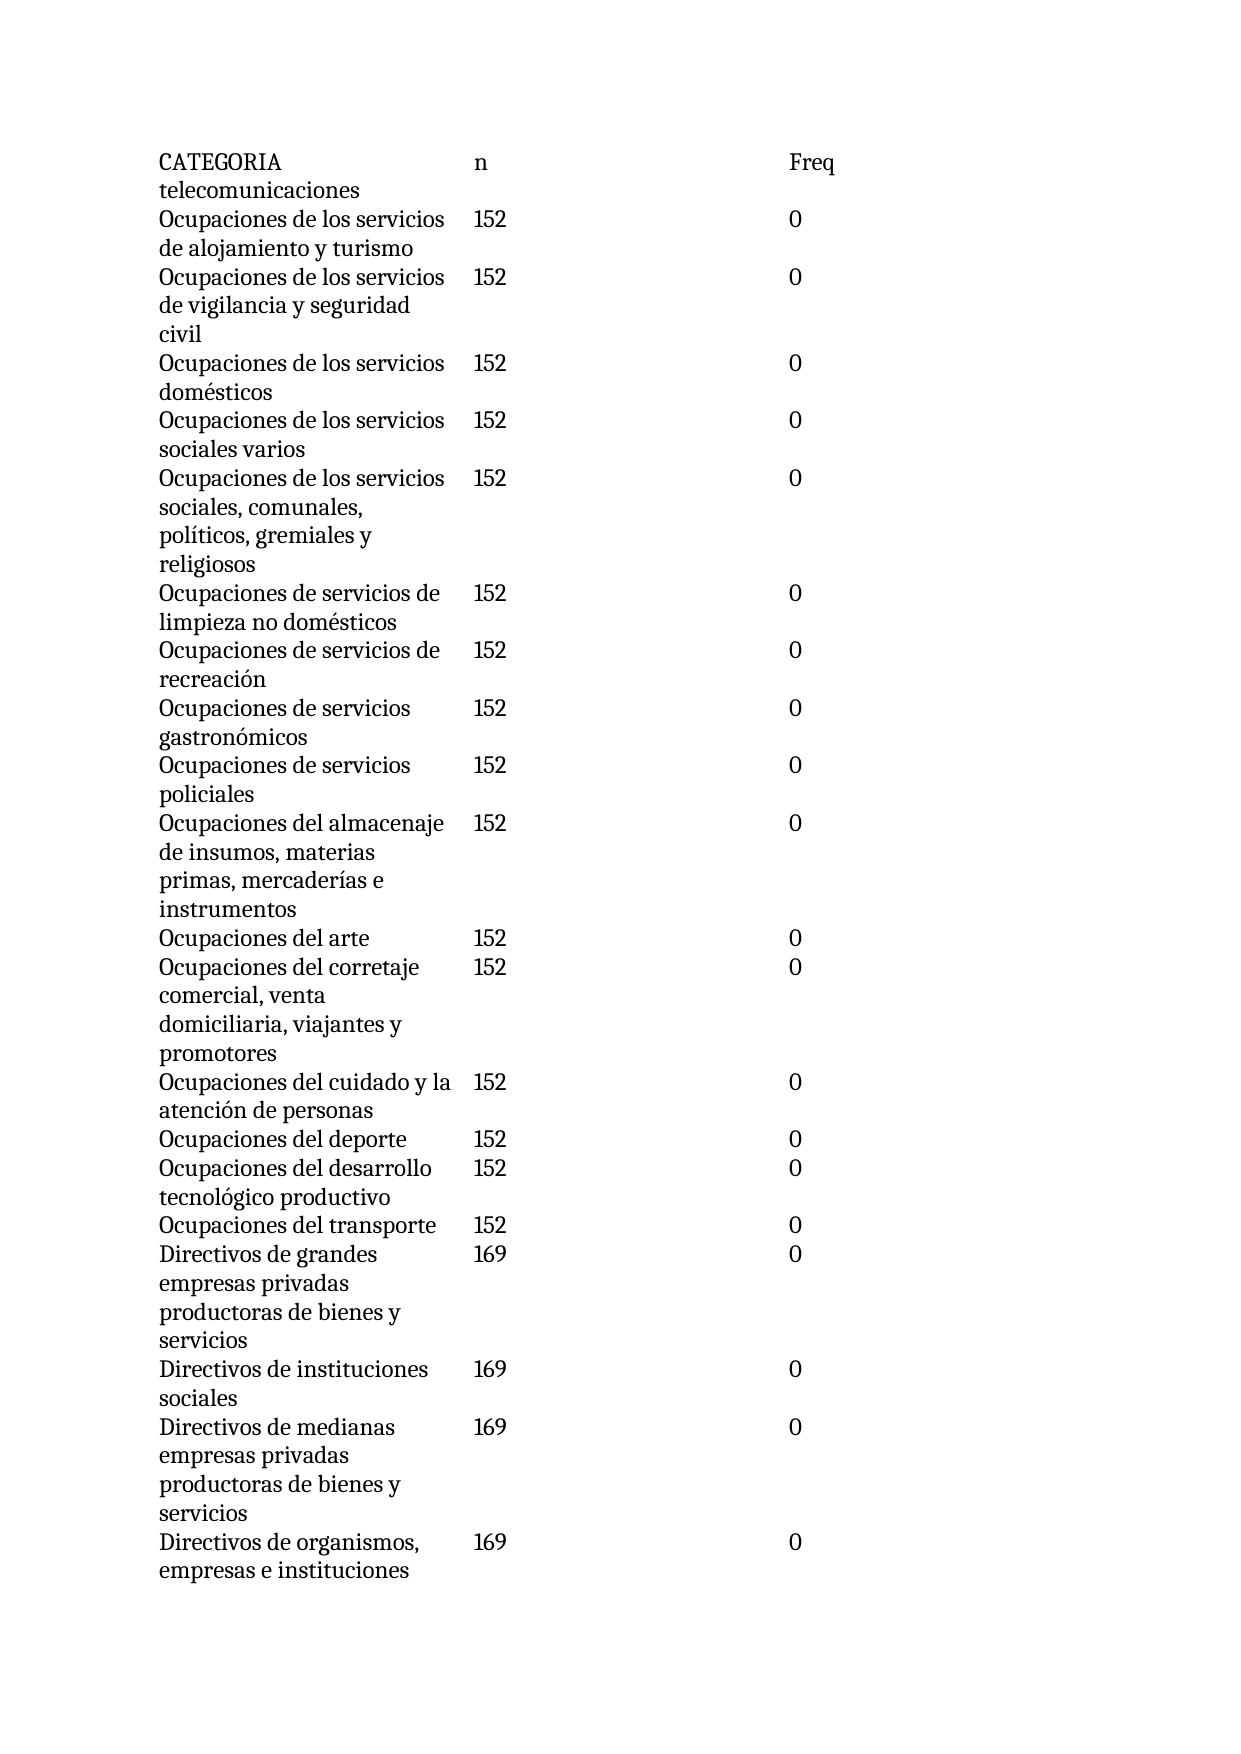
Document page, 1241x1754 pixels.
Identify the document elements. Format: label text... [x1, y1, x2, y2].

table_header n [463, 148, 778, 176]
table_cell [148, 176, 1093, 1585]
table_header Freq [778, 148, 1093, 176]
table_header CATEGORIA [148, 148, 463, 176]
